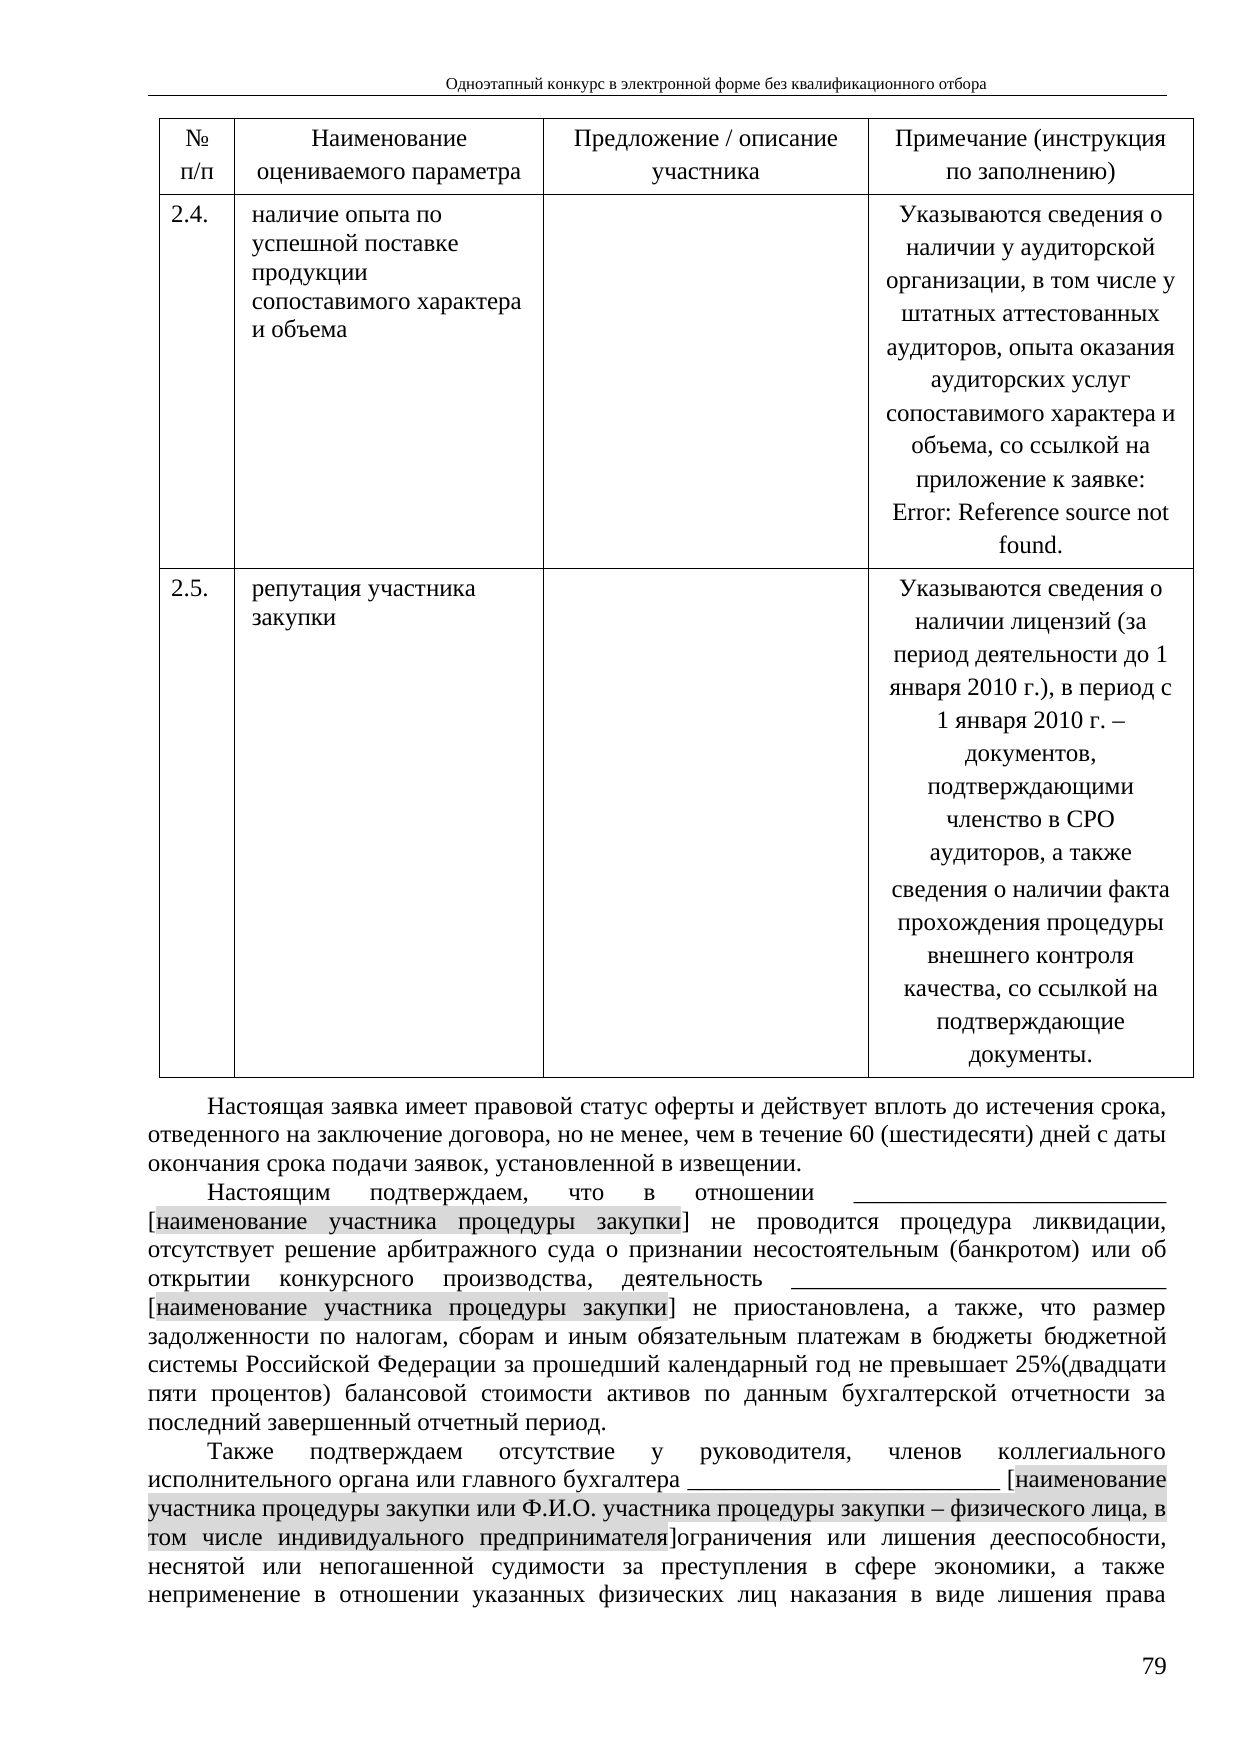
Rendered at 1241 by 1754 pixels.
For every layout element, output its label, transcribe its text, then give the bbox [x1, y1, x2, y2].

table_header Наименование оцениваемого параметра [235, 119, 543, 194]
text Настоящим подтверждаем, что в отношении _________________________ [наименование участника процедуры закупки] не проводится процедура ликвидации, отсутствует решение арбитражного суда о признании несостоятельным (банкротом) или об открытии конкурсного производства, деятельность ______________________________ [наименование участника процедуры закупки] не приостановлена, а также, что размер задолженности по налогам, сборам и иным обязательным платежам в бюджеты бюджетной системы Российской Федерации за прошедший календарный год не превышает 25%(двадцати пяти процентов) балансовой стоимости активов по данным бухгалтерской отчетности за последний завершенный отчетный период. [148, 1177, 1167, 1436]
table_cell [160, 195, 234, 568]
table_cell Указываются сведения о наличии лицензий (за период деятельности до 1 января 2010 г.), в период с 1 января 2010 г. – документов, подтверждающими членство в СРО аудиторов, а также сведения о наличии факта прохождения процедуры внешнего контроля качества, со ссылкой на подтверждающие документы. [869, 569, 1193, 1077]
table_header Примечание (инструкция по заполнению) [869, 119, 1193, 194]
table_cell [544, 195, 868, 568]
text Настоящая заявка имеет правовой статус оферты и действует вплоть до истечения срока, отведенного на заключение договора, но не менее, чем в течение 60 (шестидесяти) дней с даты окончания срока подачи заявок, установленной в извещении. [148, 1091, 1167, 1177]
table_header № п/п [160, 119, 234, 194]
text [148, 1522, 1167, 1608]
table_cell [544, 569, 868, 1077]
table_cell наличие опыта по успешной поставке продукции сопоставимого характера и объема [235, 195, 543, 568]
table_cell репутация участника закупки [235, 569, 543, 1077]
table_header Предложение / описание участника [544, 119, 868, 194]
table_cell [160, 569, 234, 1077]
